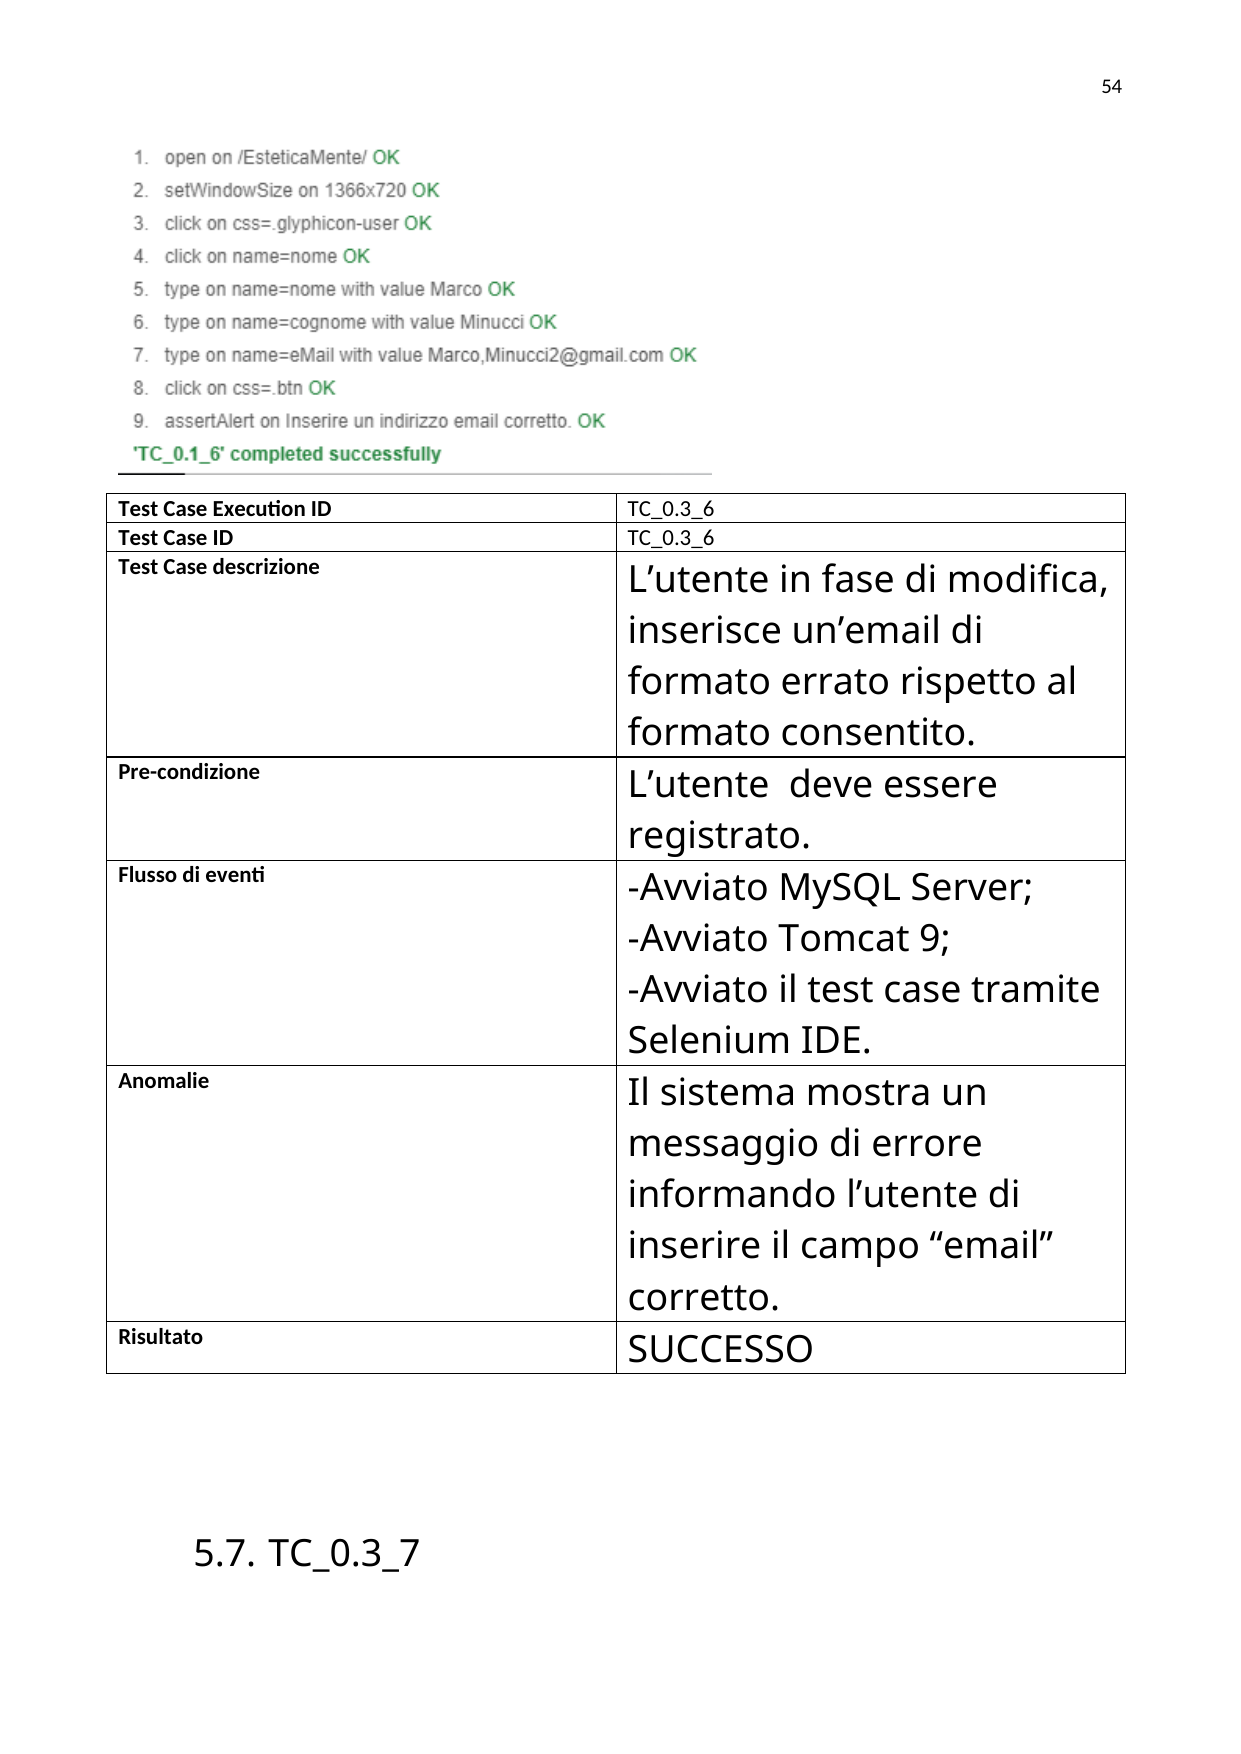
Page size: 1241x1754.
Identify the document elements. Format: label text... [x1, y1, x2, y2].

table_cell TC_0.3_6 [617, 523, 1125, 551]
table_cell Test Case descrizione [107, 552, 616, 756]
table_cell SUCCESSO [617, 1322, 1125, 1373]
table_header TC_0.3_6 [617, 494, 1125, 522]
table_header Test Case Execution ID [107, 494, 616, 522]
subtitle TC_0.3_7 [193, 1526, 1122, 1577]
table_cell Anomalie [107, 1066, 616, 1321]
table_cell L’utente in fase di modifica, inserisce un’email di formato errato rispetto al formato consentito. [617, 552, 1125, 756]
table_cell Pre-condizione [107, 758, 616, 859]
table_cell Flusso di eventi [107, 861, 616, 1065]
table_cell ‐Avviato MySQL Server; -Avviato Tomcat 9; ‐Avviato il test case tramite Selenium IDE. [617, 861, 1125, 1065]
table_cell Risultato [107, 1322, 616, 1373]
table_cell L’utente deve essere registrato. [617, 758, 1125, 859]
table_cell Test Case ID [107, 523, 616, 551]
picture [118, 147, 712, 475]
table_cell Il sistema mostra un messaggio di errore informando l’utente di inserire il campo “email” corretto. [617, 1066, 1125, 1321]
